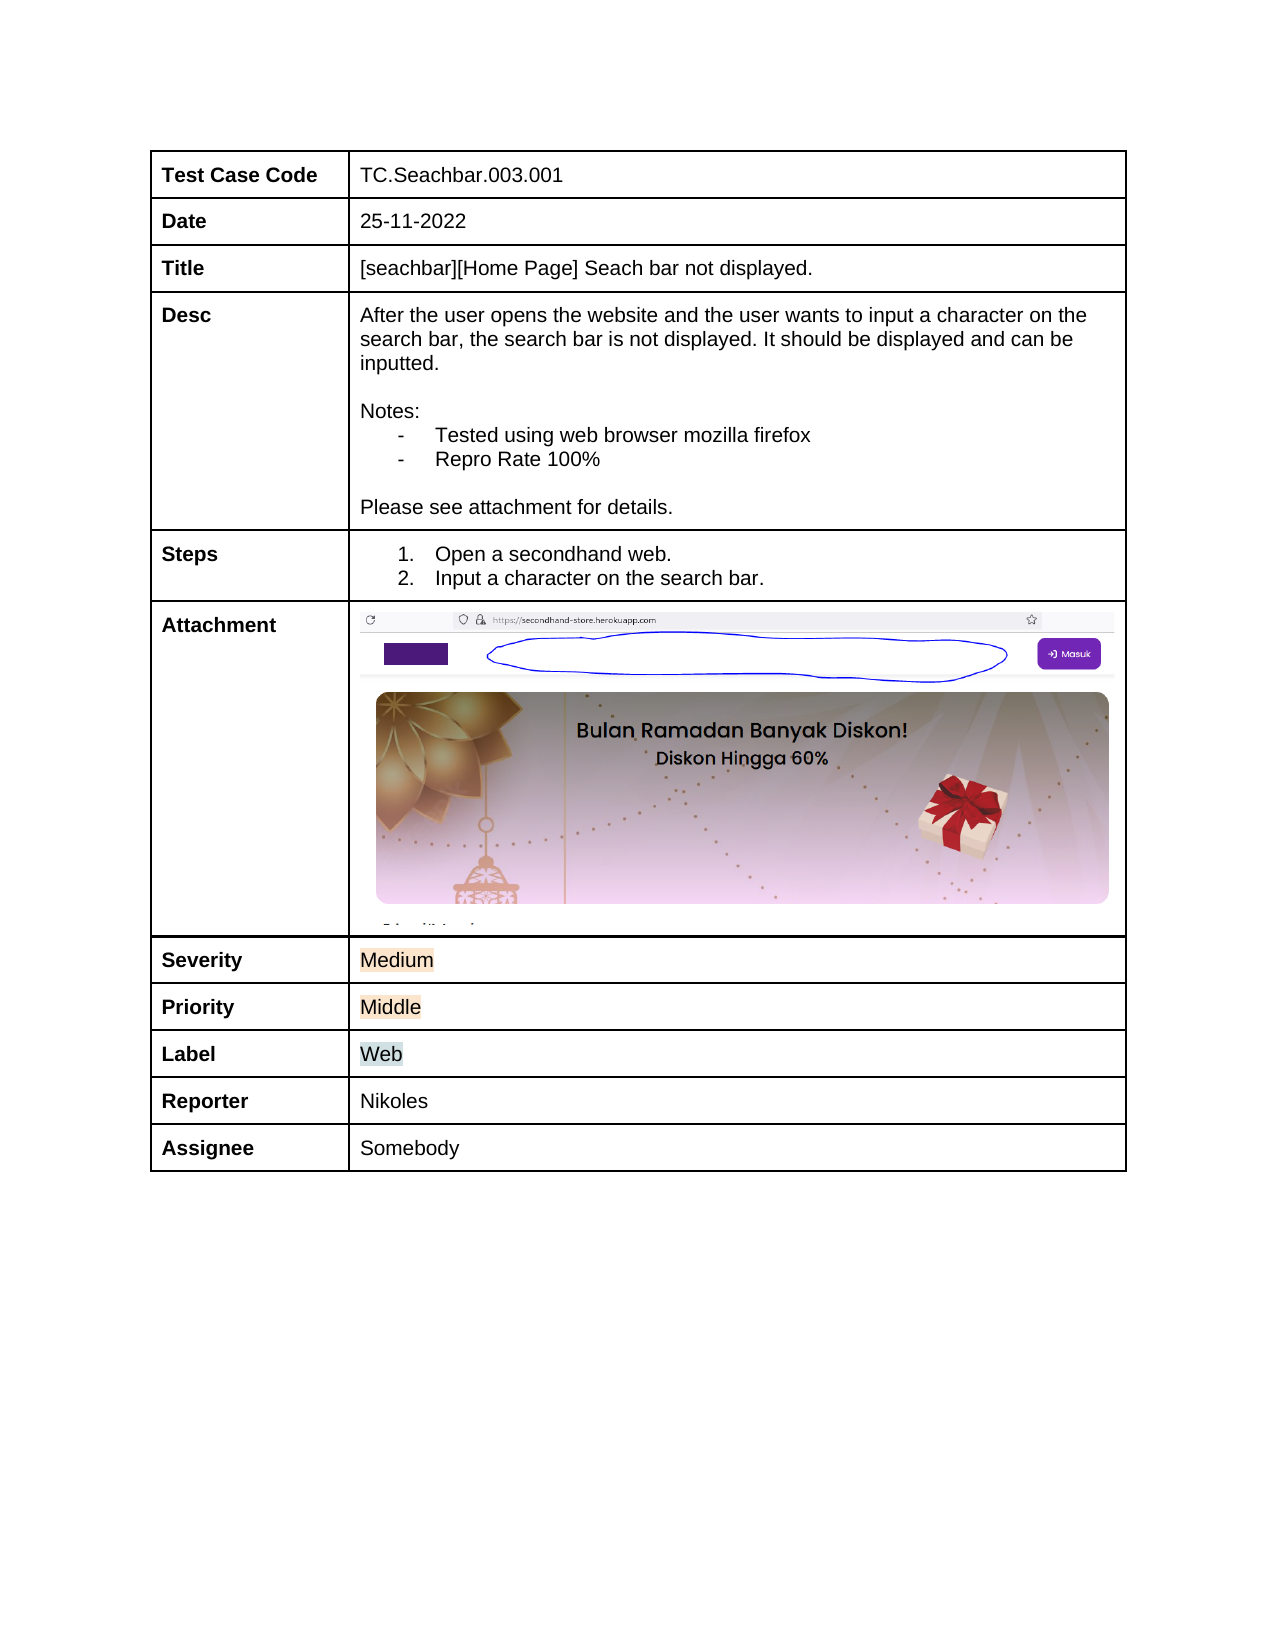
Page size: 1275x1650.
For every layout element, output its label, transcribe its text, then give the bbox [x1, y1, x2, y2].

table_cell Attachment [152, 602, 348, 935]
table_cell Date [152, 199, 348, 244]
table_header TC.Seachbar.003.001 [350, 152, 1125, 197]
table_cell Middle [350, 984, 1125, 1029]
table_cell Priority [152, 984, 348, 1029]
table_cell Open a secondhand web. Input a character on the search bar. [350, 531, 1125, 600]
table_cell [seachbar][Home Page] Seach bar not displayed. [350, 246, 1125, 291]
table_cell Medium [350, 938, 1125, 982]
table_cell 25-11-2022 [350, 199, 1125, 244]
table_cell Label [152, 1031, 348, 1076]
table_cell Somebody [350, 1125, 1125, 1170]
table_cell Nikoles [350, 1078, 1125, 1123]
table_cell Reporter [152, 1078, 348, 1123]
table_cell Desc [152, 293, 348, 529]
table_cell Steps [152, 531, 348, 600]
picture [359, 612, 1115, 925]
table_cell Web [350, 1031, 1125, 1076]
table_header Test Case Code [152, 152, 348, 197]
table_cell Assignee [152, 1125, 348, 1170]
table_cell After the user opens the website and the user wants to input a character on the search bar, the search bar is not displayed. It should be displayed and can be inputted. Notes: Tested using web browser mozilla firefox Repro Rate 100% Please see attachment for details. [350, 293, 1125, 529]
table_cell [350, 602, 1125, 935]
table_cell Title [152, 246, 348, 291]
table_cell Severity [152, 938, 348, 982]
